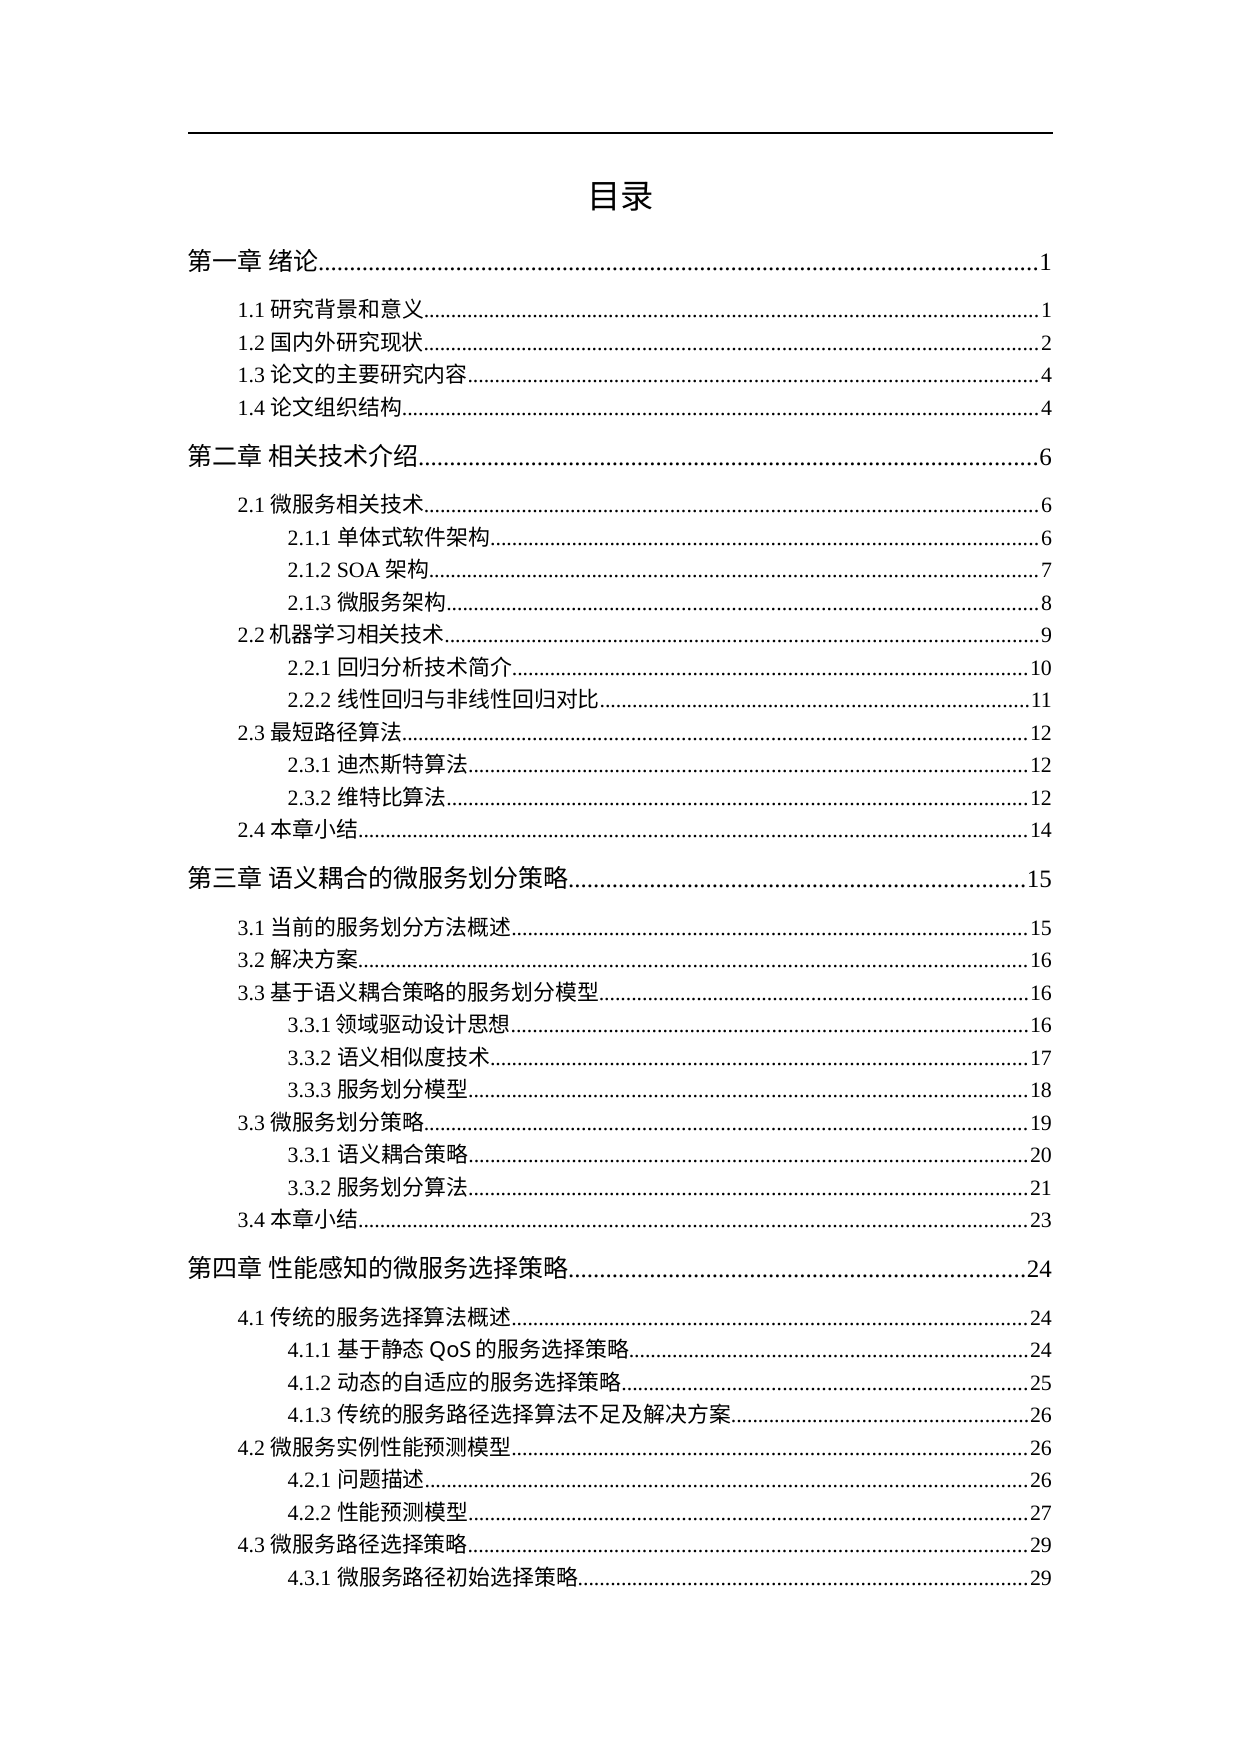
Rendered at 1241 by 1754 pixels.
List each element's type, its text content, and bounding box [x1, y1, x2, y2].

text 目录 [187, 162, 1053, 227]
